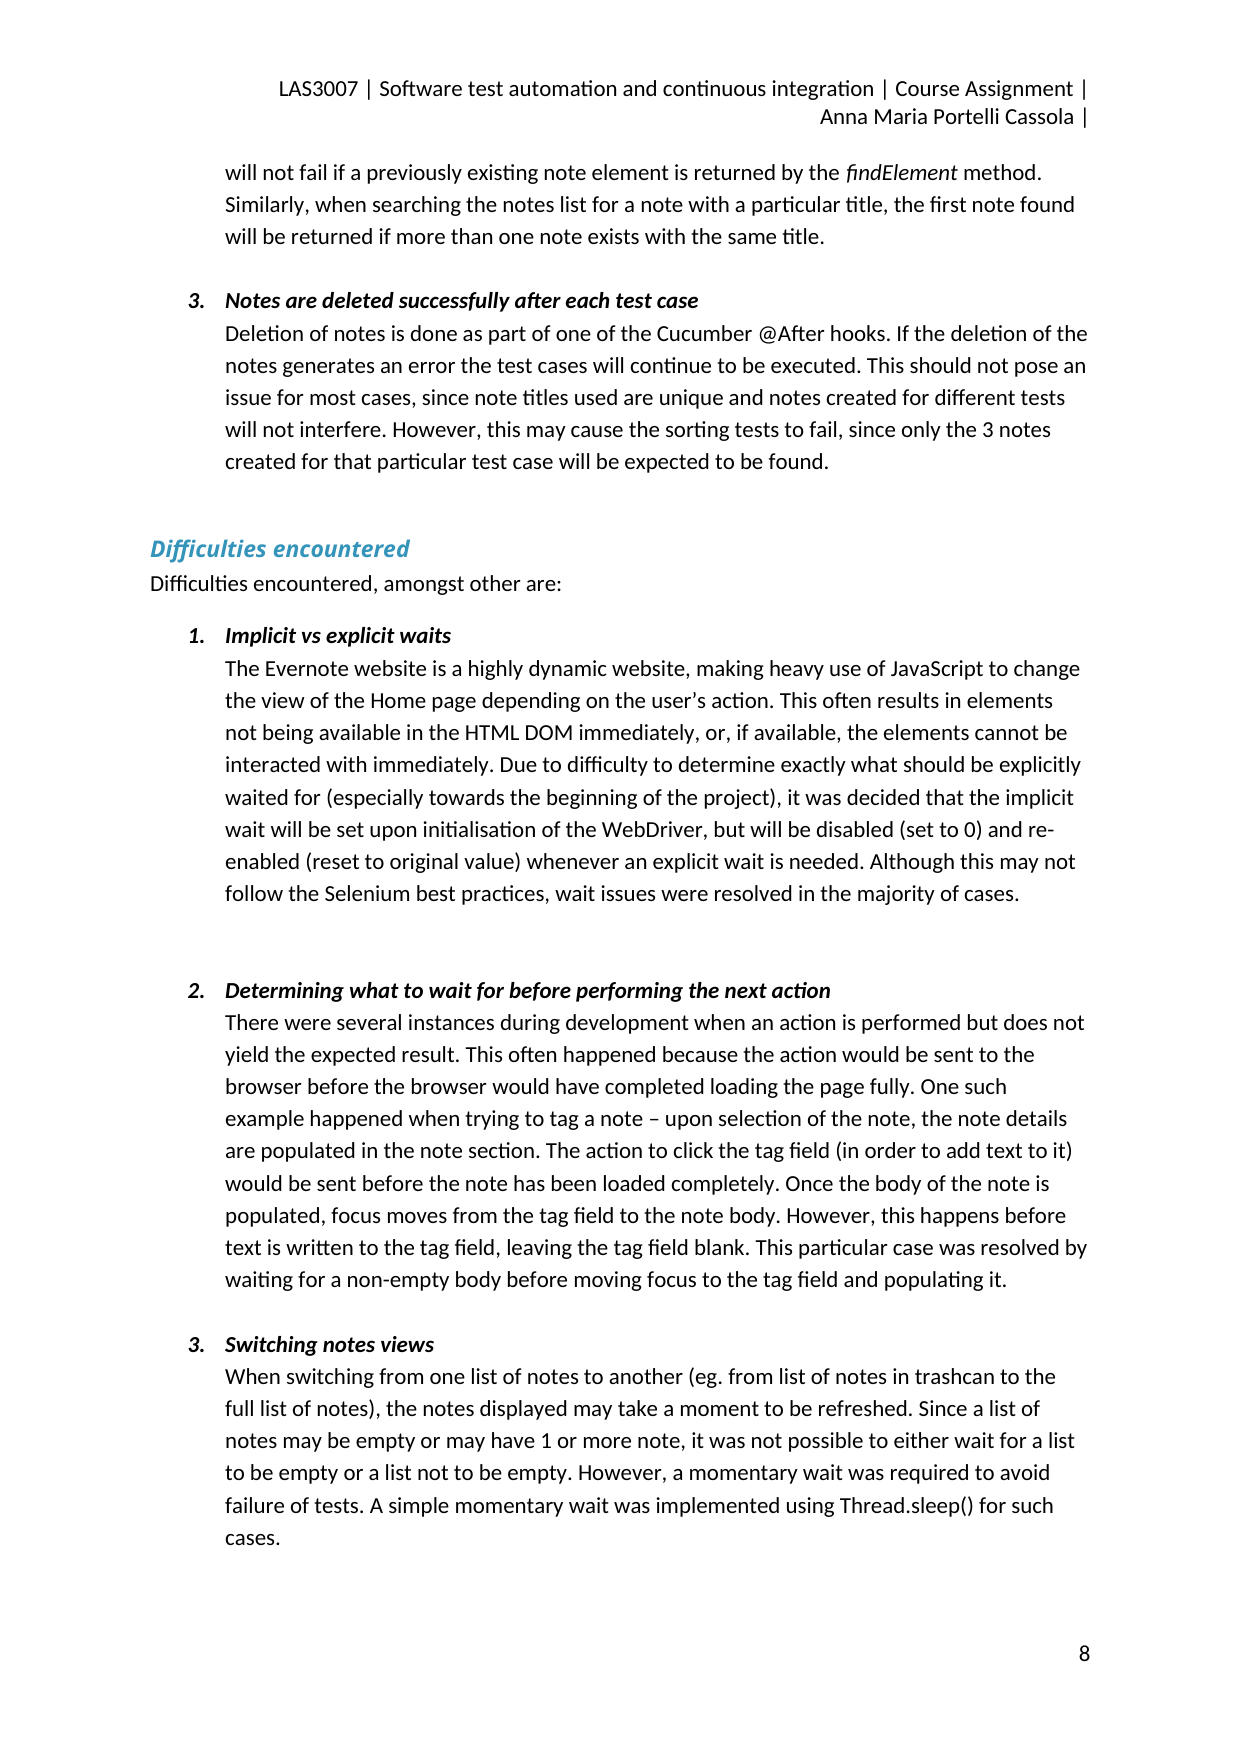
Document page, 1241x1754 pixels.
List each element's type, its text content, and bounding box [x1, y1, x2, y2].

list The Evernote website is a highly dynamic website, making heavy use of JavaScript to change the view of the Home page depending on the user’s action. This often results in elements not being available in the HTML DOM immediately, or, if available, the elements cannot be interacted with immediately. Due to difficulty to determine exactly what should be explicitly waited for (especially towards the beginning of the project), it was decided that the implicit wait will be set upon initialisation of the WebDriver, but will be disabled (set to 0) and re-enabled (reset to original value) whenever an explicit wait is needed. Although this may not follow the Selenium best practices, wait issues were resolved in the majority of cases. [225, 654, 1090, 907]
subtitle Difficulties encountered [150, 533, 1090, 564]
list Deletion of notes is done as part of one of the Cucumber @After hooks. If the deletion of the notes generates an error the test cases will continue to be executed. This should not pose an issue for most cases, since note titles used are unique and notes created for different tests will not interfere. However, this may cause the sorting tests to fail, since only the 3 notes created for that particular test case will be expected to be found. [225, 319, 1090, 476]
list Notes are deleted successfully after each test case [187, 287, 1090, 314]
list When switching from one list of notes to another (eg. from list of notes in trashcan to the full list of notes), the notes displayed may take a moment to be refreshed. Since a list of notes may be empty or may have 1 or more note, it was not possible to either wait for a list to be empty or a list not to be empty. However, a momentary wait was required to avoid failure of tests. A simple momentary wait was implemented using Thread.sleep() for such cases. [225, 1362, 1090, 1551]
list Implicit vs explicit waits [187, 622, 1090, 650]
list Determining what to wait for before performing the next action [187, 976, 1090, 1004]
list Switching notes views [187, 1330, 1090, 1358]
text Difficulties encountered, amongst other are: [150, 569, 1090, 597]
list There were several instances during development when an action is performed but does not yield the expected result. This often happened because the action would be sent to the browser before the browser would have completed loading the page fully. One such example happened when trying to tag a note – upon selection of the note, the note details are populated in the note section. The action to click the tag field (in order to add text to it) would be sent before the note has been loaded completely. Once the body of the note is populated, focus moves from the tag field to the note body. However, this happens before text is written to the tag field, leaving the tag field blank. This particular case was resolved by waiting for a non-empty body before moving focus to the tag field and populating it. [225, 1008, 1090, 1293]
